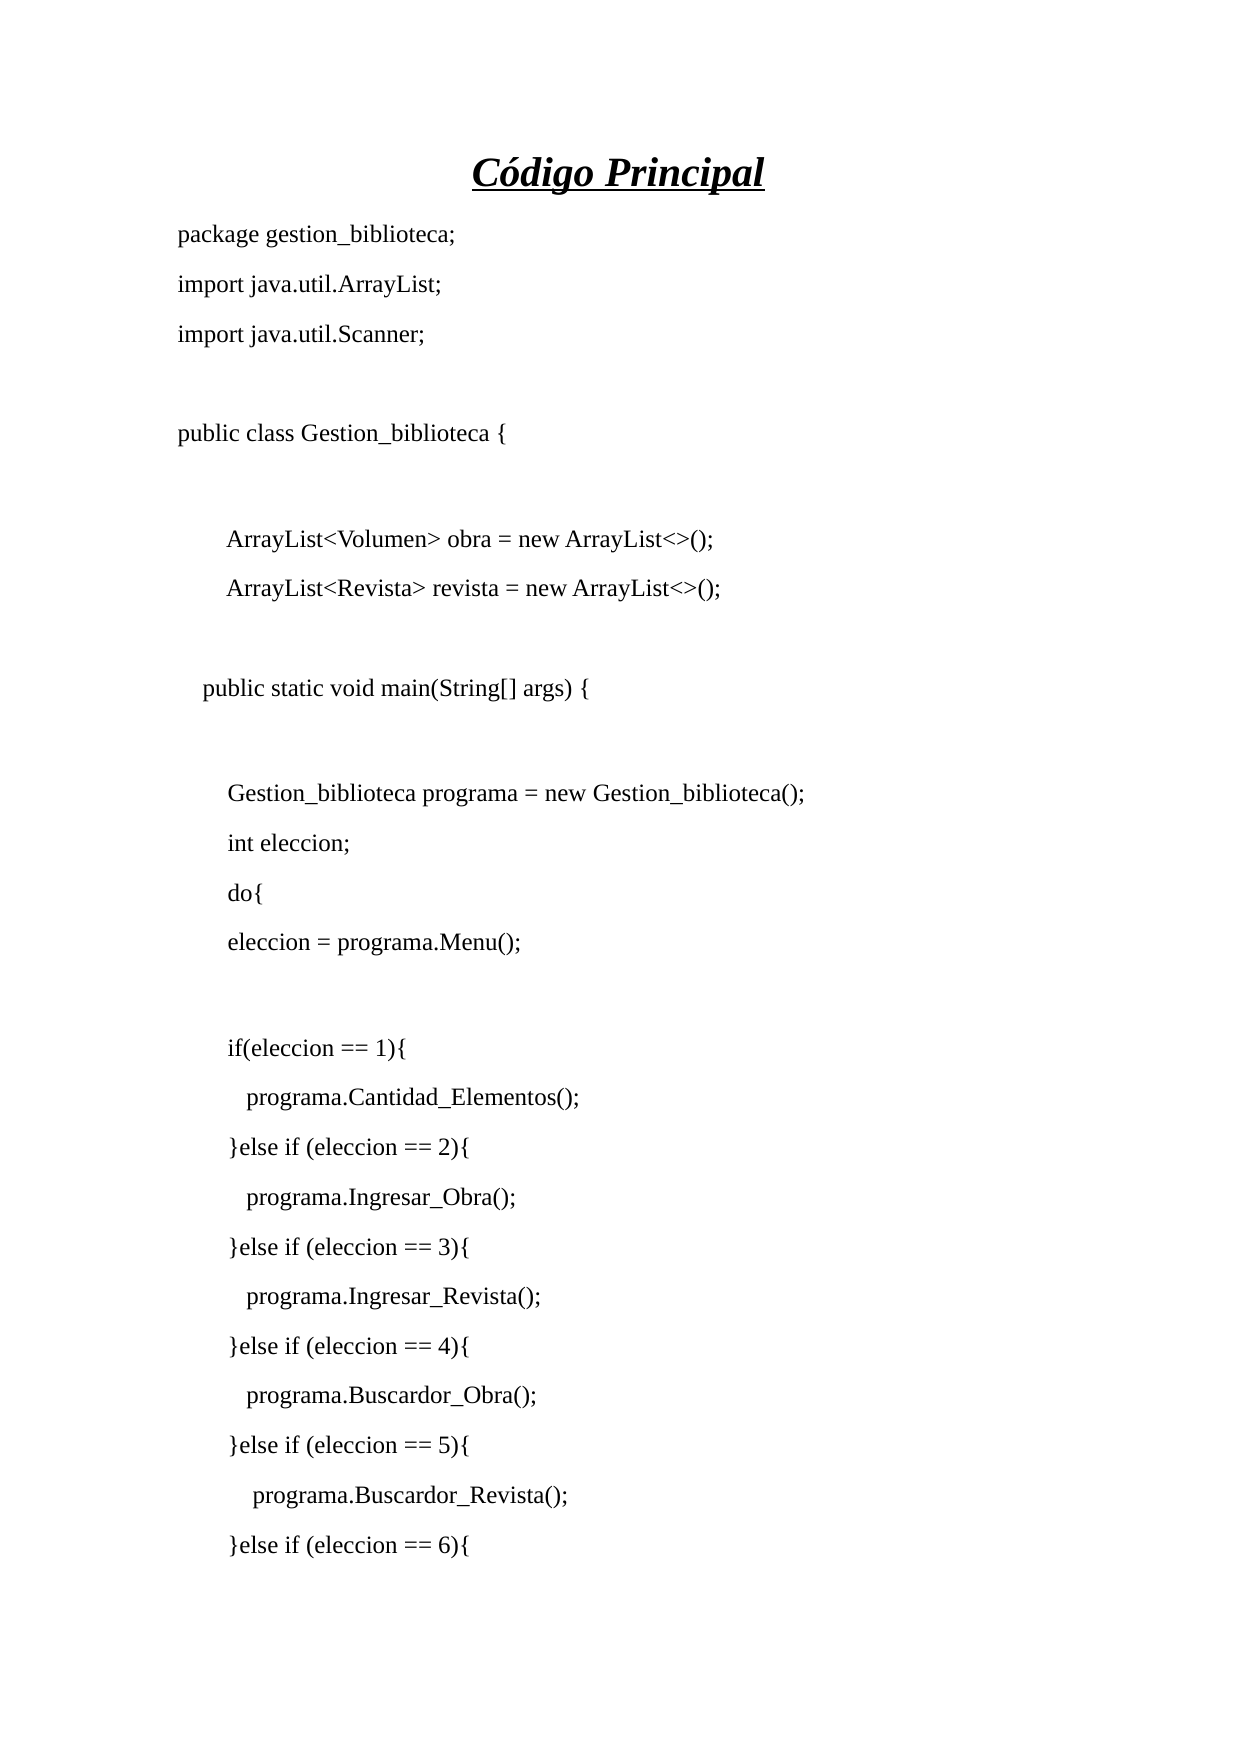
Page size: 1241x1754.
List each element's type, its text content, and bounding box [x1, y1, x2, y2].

text }else if (eleccion == 5){ [177, 1430, 1063, 1459]
text }else if (eleccion == 2){ [177, 1132, 1063, 1161]
text Código Principal [177, 148, 1063, 196]
text programa.Buscardor_Revista(); [177, 1480, 1063, 1509]
text if(eleccion == 1){ [177, 1033, 1063, 1062]
text ArrayList<Volumen> obra = new ArrayList<>(); [177, 524, 1063, 552]
text ArrayList<Revista> revista = new ArrayList<>(); [177, 573, 1063, 602]
text programa.Ingresar_Obra(); [177, 1182, 1063, 1211]
text import java.util.Scanner; [177, 319, 1063, 347]
text }else if (eleccion == 3){ [177, 1232, 1063, 1260]
text int eleccion; [177, 828, 1063, 857]
text }else if (eleccion == 6){ [177, 1530, 1063, 1558]
text Gestion_biblioteca programa = new Gestion_biblioteca(); [177, 778, 1063, 807]
text public static void main(String[] args) { [177, 673, 1063, 701]
text import java.util.ArrayList; [177, 269, 1063, 298]
text programa.Buscardor_Obra(); [177, 1381, 1063, 1409]
text }else if (eleccion == 4){ [177, 1331, 1063, 1360]
text programa.Cantidad_Elementos(); [177, 1082, 1063, 1111]
text programa.Ingresar_Revista(); [177, 1281, 1063, 1310]
text public class Gestion_biblioteca { [177, 418, 1063, 447]
text package gestion_biblioteca; [177, 219, 1063, 248]
text do{ [177, 878, 1063, 906]
text eleccion = programa.Menu(); [177, 927, 1063, 956]
